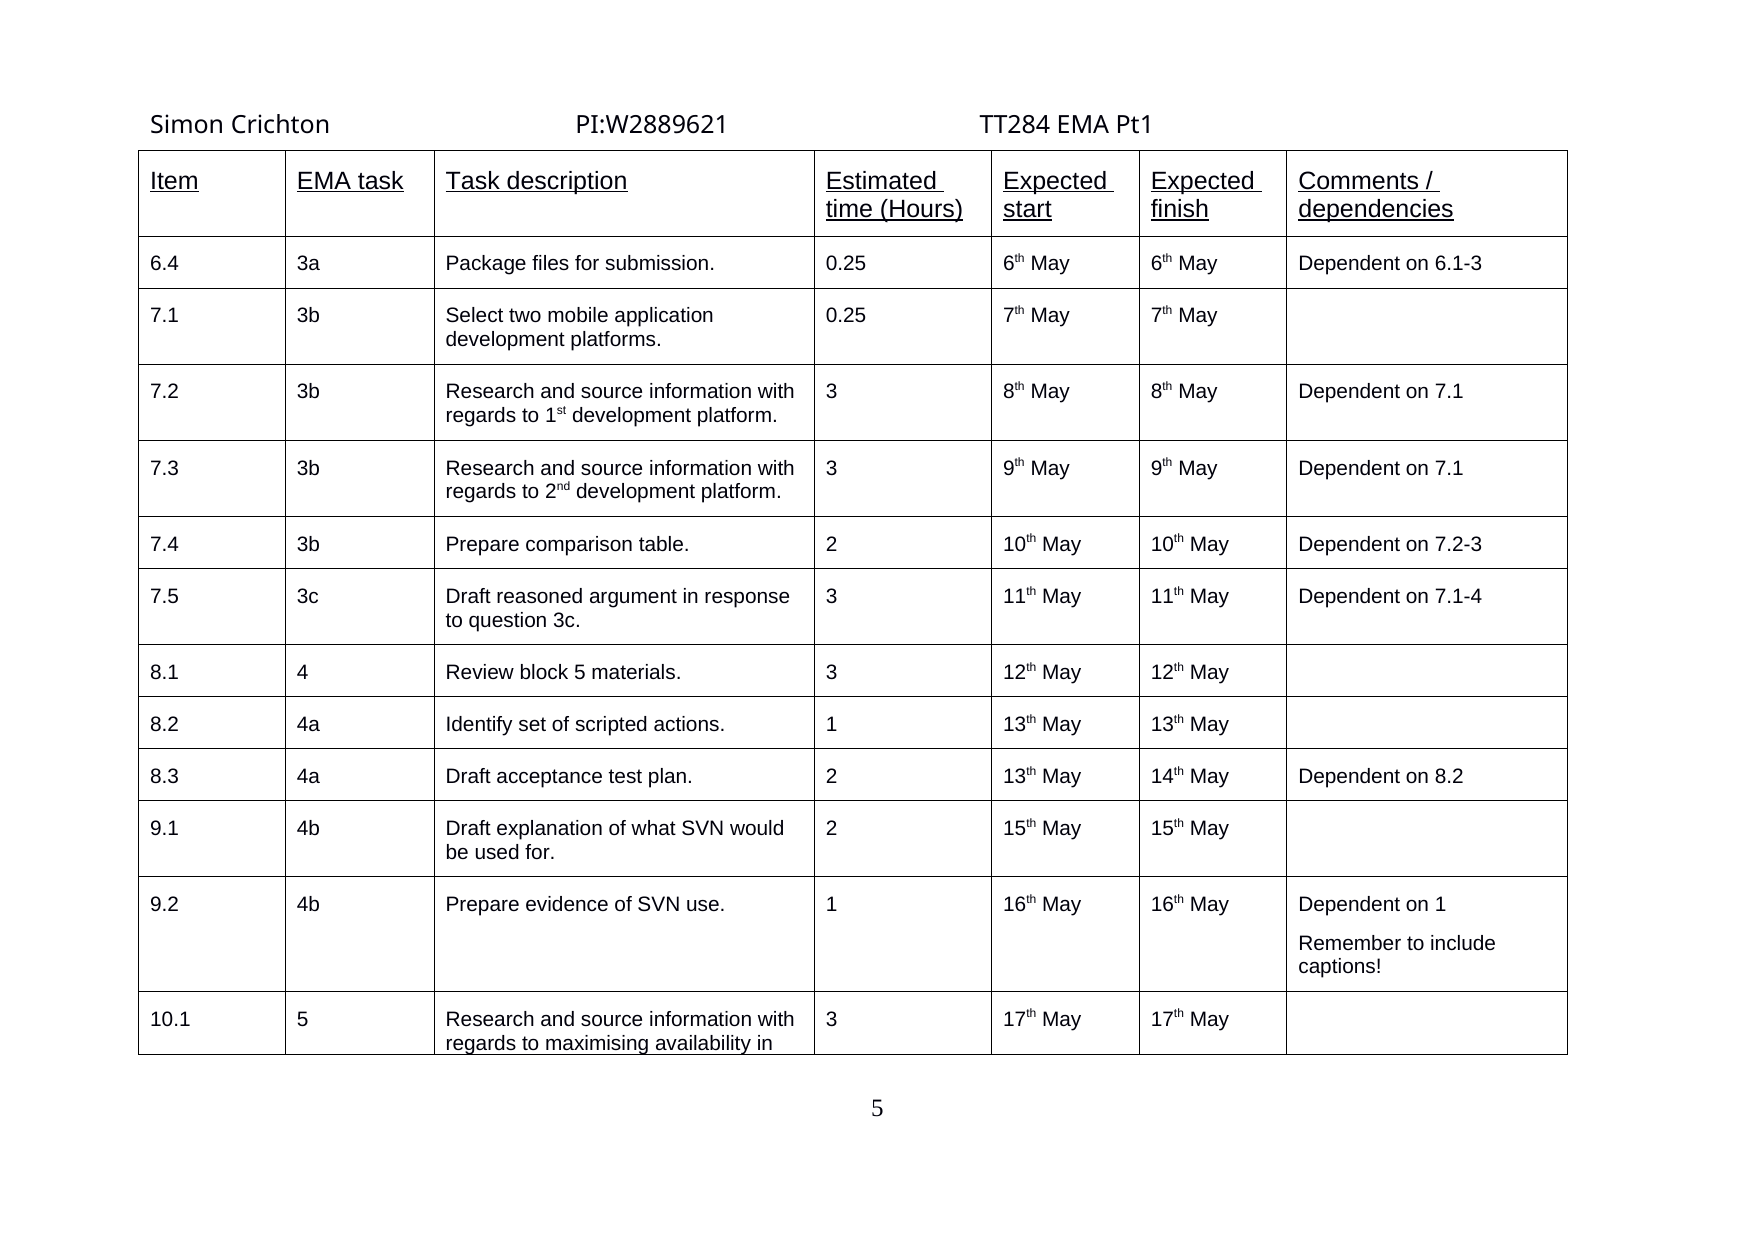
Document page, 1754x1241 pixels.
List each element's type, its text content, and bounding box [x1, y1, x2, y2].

table_cell 4b [286, 877, 434, 991]
table_cell 8.2 [139, 697, 285, 748]
table_cell 15th May [1140, 801, 1286, 876]
table_cell 9th May [1140, 441, 1286, 516]
table_cell Research and source information with regards to 1st development platform. [435, 365, 814, 440]
table_cell 2 [815, 801, 991, 876]
table_cell 7.4 [139, 517, 285, 568]
table_cell Prepare comparison table. [435, 517, 814, 568]
table_cell [1287, 645, 1567, 696]
table_header EMA task [286, 151, 434, 236]
table_cell Dependent on 7.1 [1287, 365, 1567, 440]
table_cell [1287, 697, 1567, 748]
table_cell 1 [815, 877, 991, 991]
table_cell 9.2 [139, 877, 285, 991]
table_cell Dependent on 7.1 [1287, 441, 1567, 516]
table_cell 16th May [992, 877, 1139, 991]
table_cell 3a [286, 237, 434, 288]
table_cell 8th May [1140, 365, 1286, 440]
table_cell Draft explanation of what SVN would be used for. [435, 801, 814, 876]
table_cell Dependent on 7.1-4 [1287, 569, 1567, 644]
table_header Item [139, 151, 285, 236]
table_cell 3b [286, 289, 434, 364]
table_cell 7.5 [139, 569, 285, 644]
table_cell 2 [815, 749, 991, 800]
table_cell Draft acceptance test plan. [435, 749, 814, 800]
table_cell Dependent on 7.2-3 [1287, 517, 1567, 568]
table_cell 7.1 [139, 289, 285, 364]
table_cell 3c [286, 569, 434, 644]
table_cell 4a [286, 749, 434, 800]
table_cell 0.25 [815, 289, 991, 364]
table_cell 11th May [992, 569, 1139, 644]
table_cell 6.4 [139, 237, 285, 288]
table_header Expected finish [1140, 151, 1286, 236]
table_cell 3 [815, 569, 991, 644]
table_cell 16th May [1140, 877, 1286, 991]
table_cell Prepare evidence of SVN use. [435, 877, 814, 991]
table_cell Research and source information with regards to 2nd development platform. [435, 441, 814, 516]
table_cell 3 [815, 992, 991, 1054]
table_cell 7.3 [139, 441, 285, 516]
table_cell 12th May [992, 645, 1139, 696]
table_cell 6th May [992, 237, 1139, 288]
table_cell 13th May [1140, 697, 1286, 748]
table_cell Dependent on 8.2 [1287, 749, 1567, 800]
table_cell 1 [815, 697, 991, 748]
table_cell 10th May [1140, 517, 1286, 568]
table_cell 10.1 [139, 992, 285, 1054]
table_cell 15th May [992, 801, 1139, 876]
table_cell Package files for submission. [435, 237, 814, 288]
table_cell 7th May [992, 289, 1139, 364]
table_cell 11th May [1140, 569, 1286, 644]
table_cell 9th May [992, 441, 1139, 516]
table_cell [1287, 801, 1567, 876]
table_cell [1287, 992, 1567, 1054]
table_cell 8th May [992, 365, 1139, 440]
table_cell 7.2 [139, 365, 285, 440]
table_cell 17th May [992, 992, 1139, 1054]
table_cell 17th May [1140, 992, 1286, 1054]
table_cell 8.1 [139, 645, 285, 696]
table_cell [1287, 289, 1567, 364]
table_cell 12th May [1140, 645, 1286, 696]
table_cell Draft reasoned argument in response to question 3c. [435, 569, 814, 644]
table_cell 10th May [992, 517, 1139, 568]
table_cell 3b [286, 365, 434, 440]
table_cell 7th May [1140, 289, 1286, 364]
table_cell 0.25 [815, 237, 991, 288]
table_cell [435, 992, 814, 1054]
table_cell 3 [815, 365, 991, 440]
table_cell 3 [815, 645, 991, 696]
table_cell 4b [286, 801, 434, 876]
table_cell 6th May [1140, 237, 1286, 288]
table_cell Dependent on 1 Remember to include captions! [1287, 877, 1567, 991]
table_cell Dependent on 6.1-3 [1287, 237, 1567, 288]
table_cell 3b [286, 517, 434, 568]
table_cell 3 [815, 441, 991, 516]
table_cell Identify set of scripted actions. [435, 697, 814, 748]
table_header Estimated time (Hours) [815, 151, 991, 236]
table_cell 13th May [992, 697, 1139, 748]
table_cell Select two mobile application development platforms. [435, 289, 814, 364]
table_cell 4 [286, 645, 434, 696]
table_cell Review block 5 materials. [435, 645, 814, 696]
table_cell 9.1 [139, 801, 285, 876]
table_cell 2 [815, 517, 991, 568]
table_cell 8.3 [139, 749, 285, 800]
table_header Task description [435, 151, 814, 236]
table_header Comments / dependencies [1287, 151, 1567, 236]
table_cell 5 [286, 992, 434, 1054]
table_cell 4a [286, 697, 434, 748]
table_cell 3b [286, 441, 434, 516]
table_header Expected start [992, 151, 1139, 236]
table_cell 14th May [1140, 749, 1286, 800]
table_cell 13th May [992, 749, 1139, 800]
